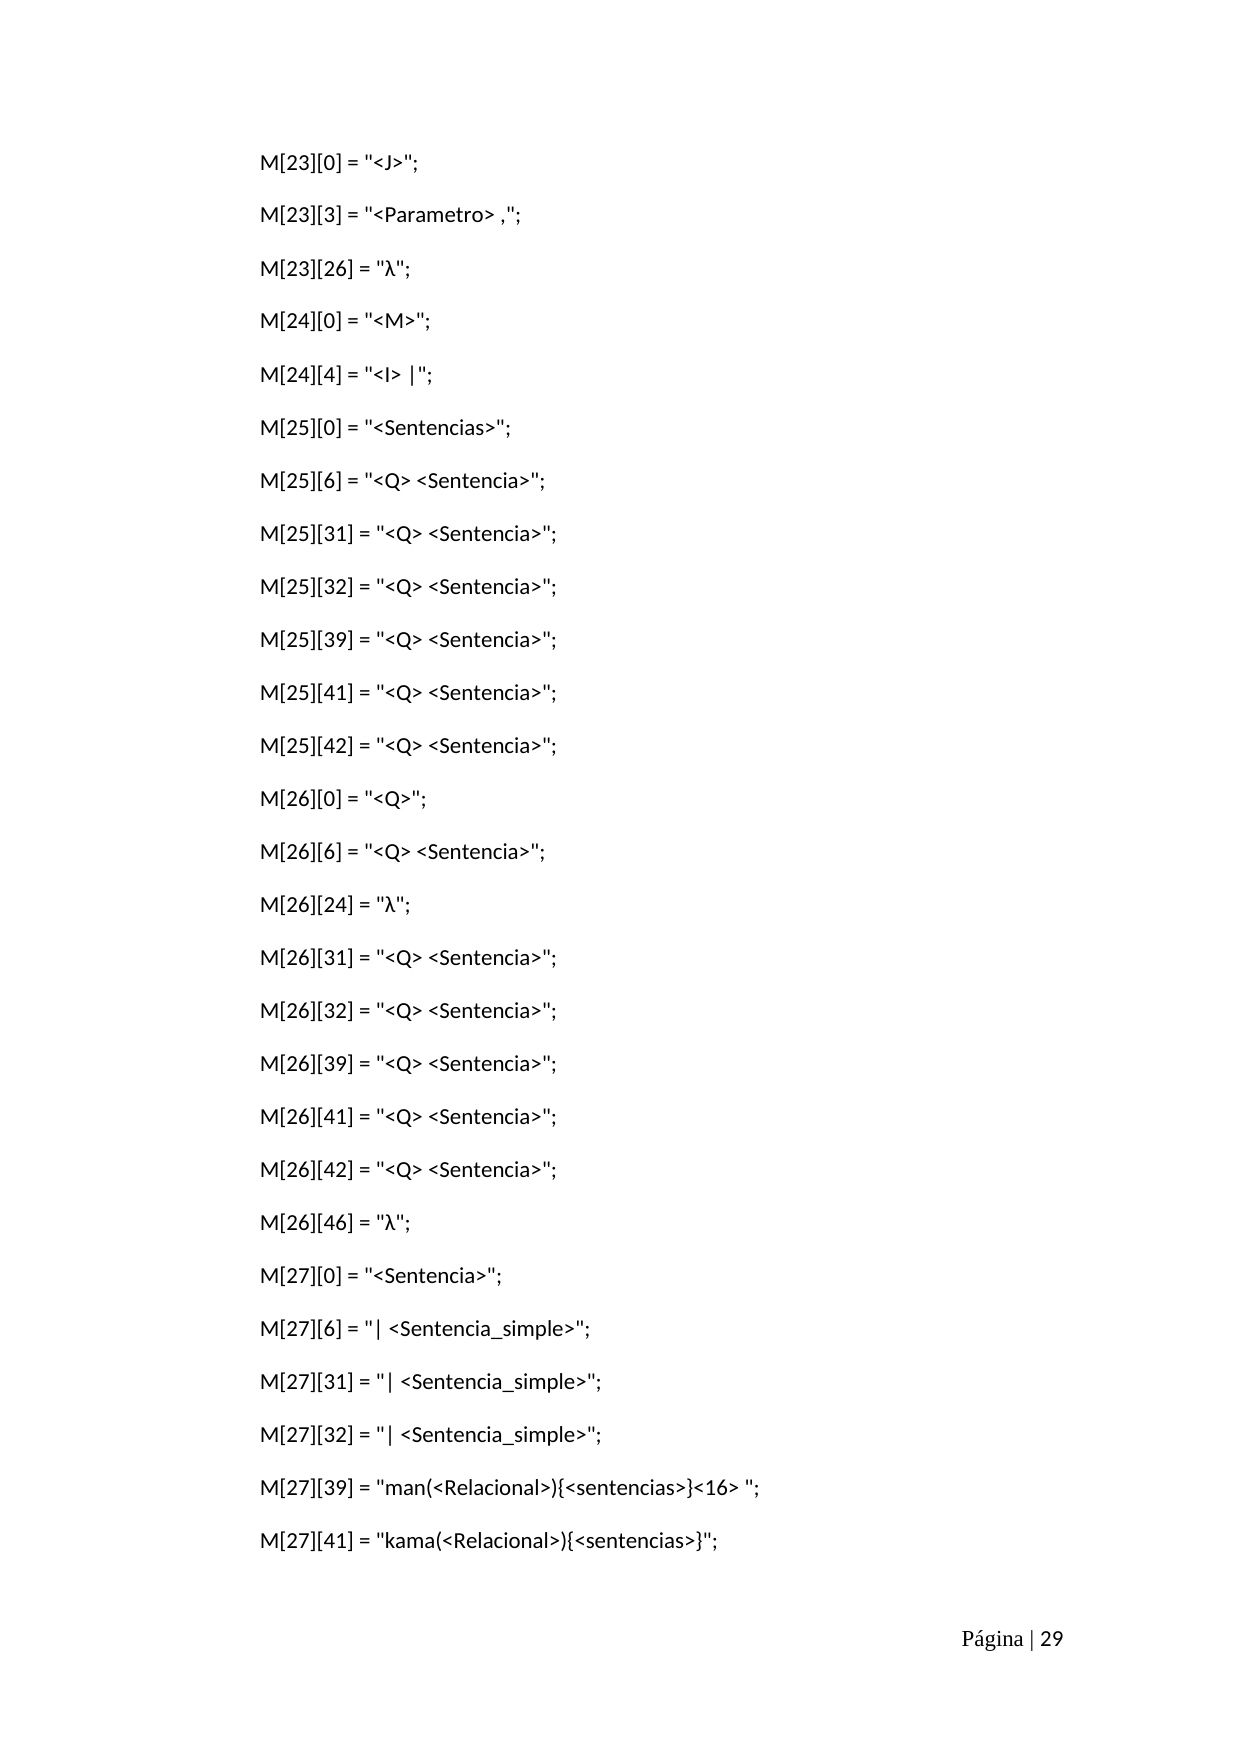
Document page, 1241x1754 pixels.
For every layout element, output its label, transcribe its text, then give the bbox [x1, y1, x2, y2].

text M[23][0] = "<J>"; [177, 148, 1063, 176]
text M[27][6] = "| <Sentencia_simple>"; [177, 1314, 1063, 1342]
text M[24][0] = "<M>"; [177, 307, 1063, 335]
text M[25][32] = "<Q> <Sentencia>"; [177, 572, 1063, 600]
text M[24][4] = "<I> |"; [177, 360, 1063, 388]
text M[23][3] = "<Parametro> ,"; [177, 201, 1063, 229]
text M[26][42] = "<Q> <Sentencia>"; [177, 1155, 1063, 1183]
text M[26][0] = "<Q>"; [177, 784, 1063, 812]
text M[26][46] = "λ"; [177, 1208, 1063, 1236]
text M[26][6] = "<Q> <Sentencia>"; [177, 837, 1063, 865]
text M[27][39] = "man(<Relacional>){<sentencias>}<16> "; [177, 1473, 1063, 1501]
text M[27][32] = "| <Sentencia_simple>"; [177, 1420, 1063, 1448]
text M[25][41] = "<Q> <Sentencia>"; [177, 678, 1063, 706]
text M[25][42] = "<Q> <Sentencia>"; [177, 731, 1063, 759]
text M[26][39] = "<Q> <Sentencia>"; [177, 1049, 1063, 1077]
text M[25][6] = "<Q> <Sentencia>"; [177, 466, 1063, 494]
text M[25][39] = "<Q> <Sentencia>"; [177, 625, 1063, 653]
text M[23][26] = "λ"; [177, 254, 1063, 282]
text M[26][24] = "λ"; [177, 890, 1063, 918]
text M[26][41] = "<Q> <Sentencia>"; [177, 1102, 1063, 1130]
text M[27][31] = "| <Sentencia_simple>"; [177, 1367, 1063, 1395]
text M[27][41] = "kama(<Relacional>){<sentencias>}"; [177, 1526, 1063, 1554]
text M[26][31] = "<Q> <Sentencia>"; [177, 943, 1063, 971]
text M[26][32] = "<Q> <Sentencia>"; [177, 996, 1063, 1024]
text M[27][0] = "<Sentencia>"; [177, 1261, 1063, 1289]
text M[25][0] = "<Sentencias>"; [177, 413, 1063, 441]
text M[25][31] = "<Q> <Sentencia>"; [177, 519, 1063, 547]
